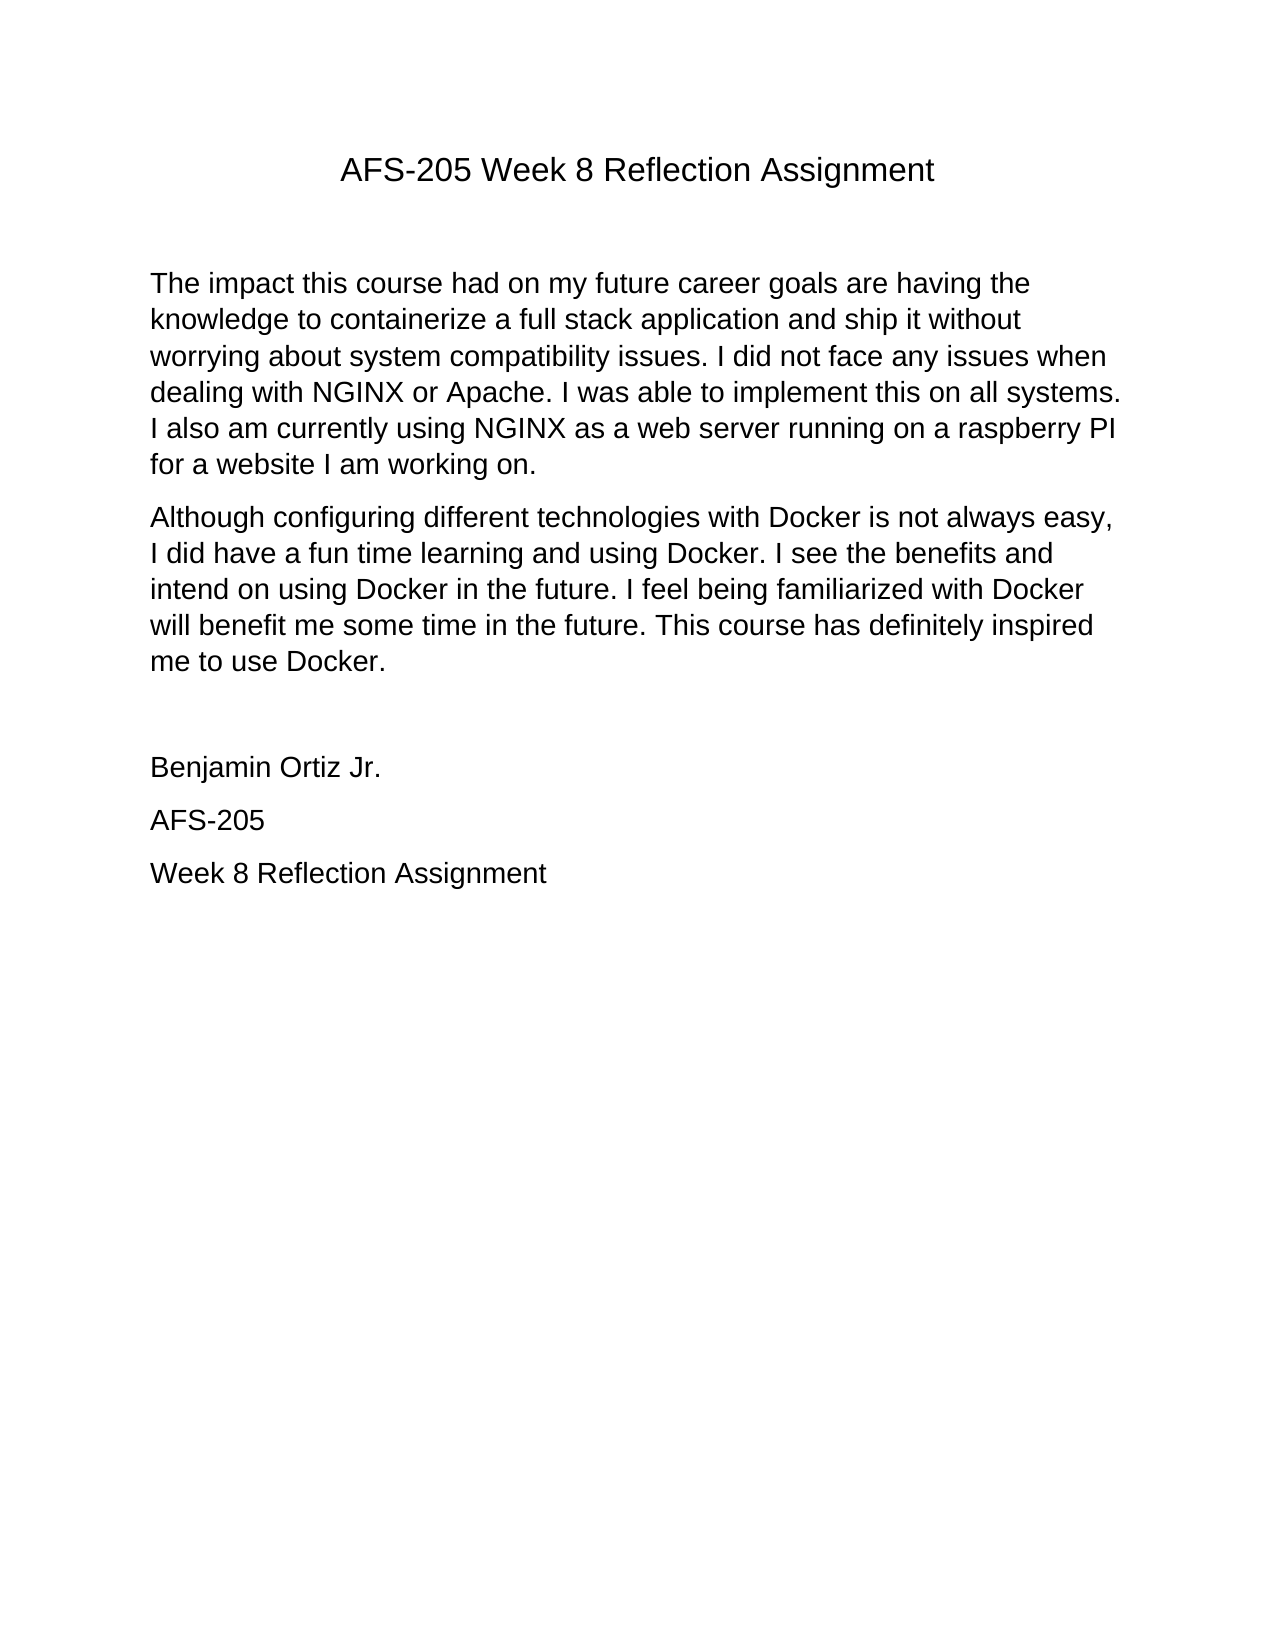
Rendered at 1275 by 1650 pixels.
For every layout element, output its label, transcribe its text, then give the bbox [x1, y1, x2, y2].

text Although configuring different technologies with Docker is not always easy, I did have a fun time learning and using Docker. I see the benefits and intend on using Docker in the future. I feel being familiarized with Docker will benefit me some time in the future. This course has definitely inspired me to use Docker. [150, 500, 1125, 678]
text Week 8 Reflection Assignment [150, 856, 1125, 889]
text AFS-205 Week 8 Reflection Assignment [150, 150, 1125, 188]
text AFS-205 [150, 803, 1125, 836]
text Benjamin Ortiz Jr. [150, 750, 1125, 783]
text The impact this course had on my future career goals are having the knowledge to containerize a full stack application and ship it without worrying about system compatibility issues. I did not face any issues when dealing with NGINX or Apache. I was able to implement this on all systems. I also am currently using NGINX as a web server running on a raspberry PI for a website I am working on. [150, 266, 1125, 481]
